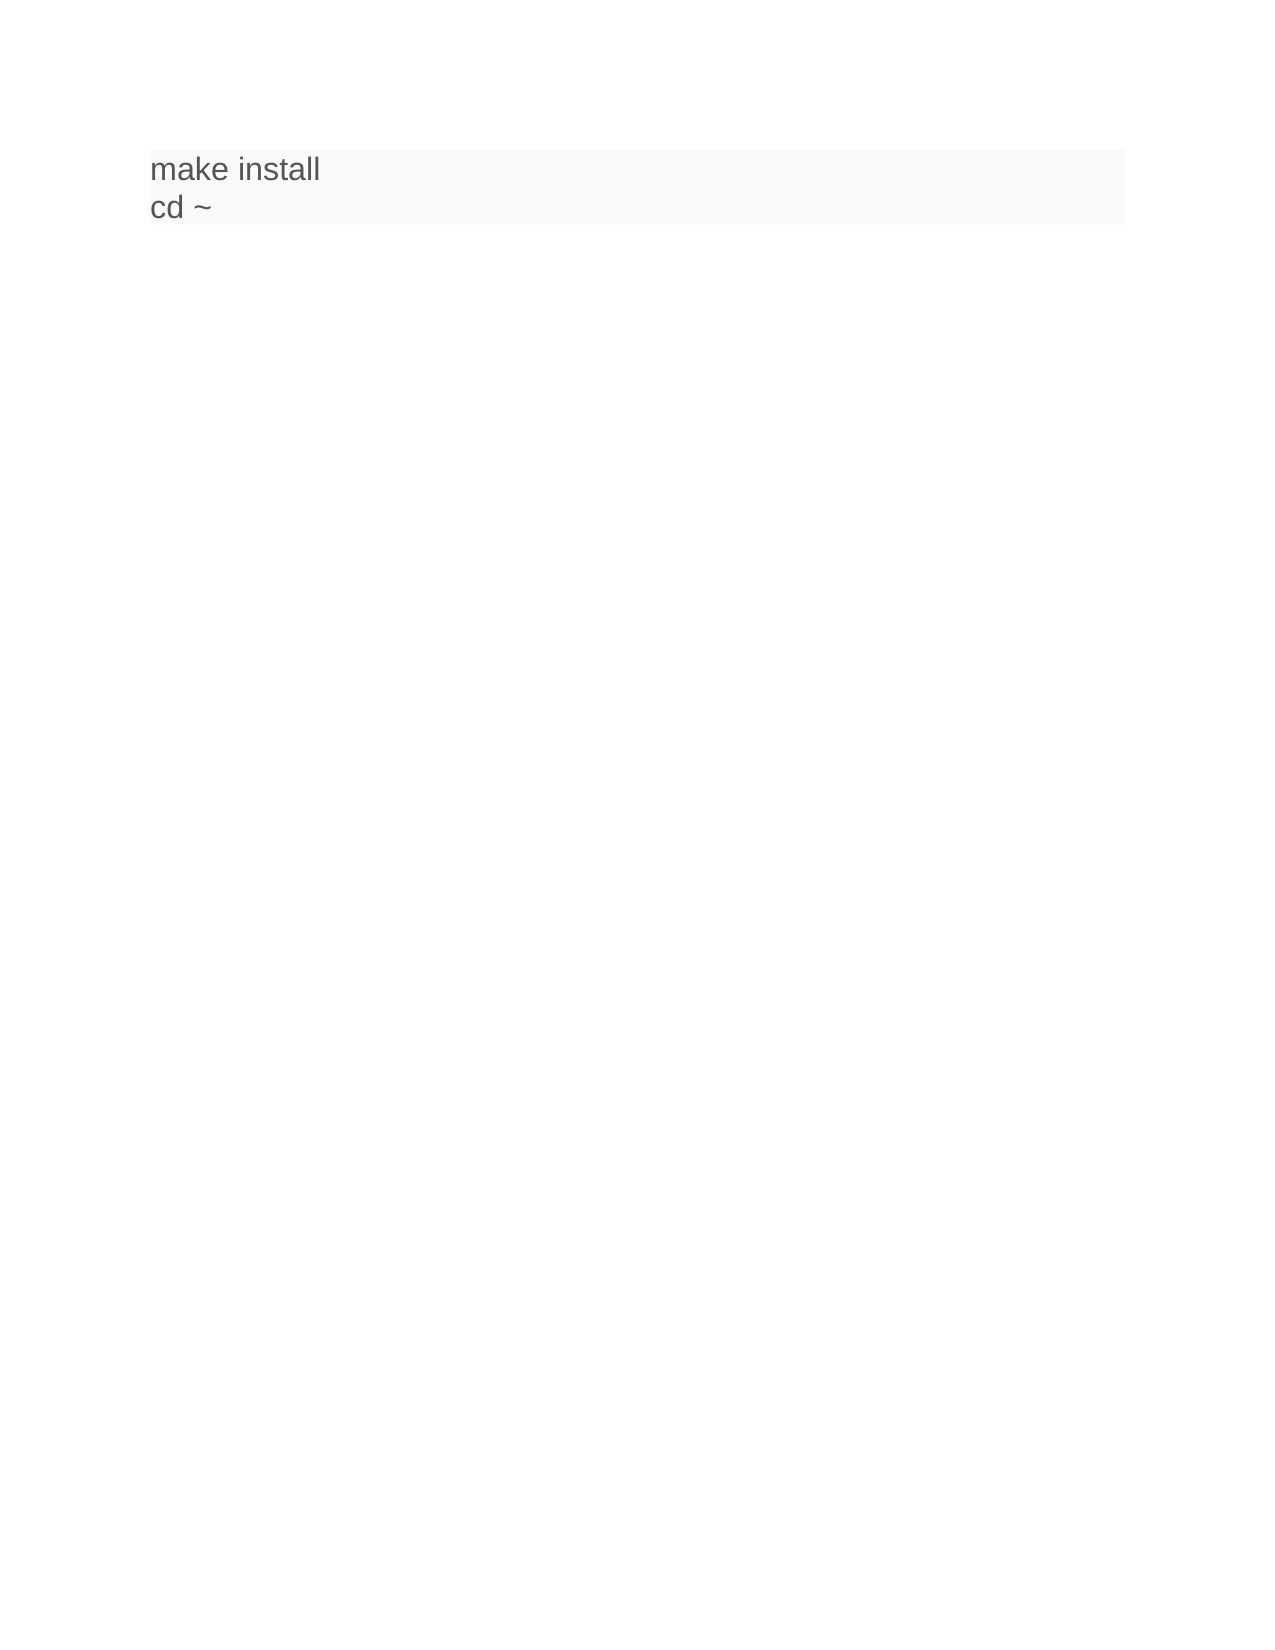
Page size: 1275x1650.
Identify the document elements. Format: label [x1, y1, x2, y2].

text [150, 150, 1125, 225]
